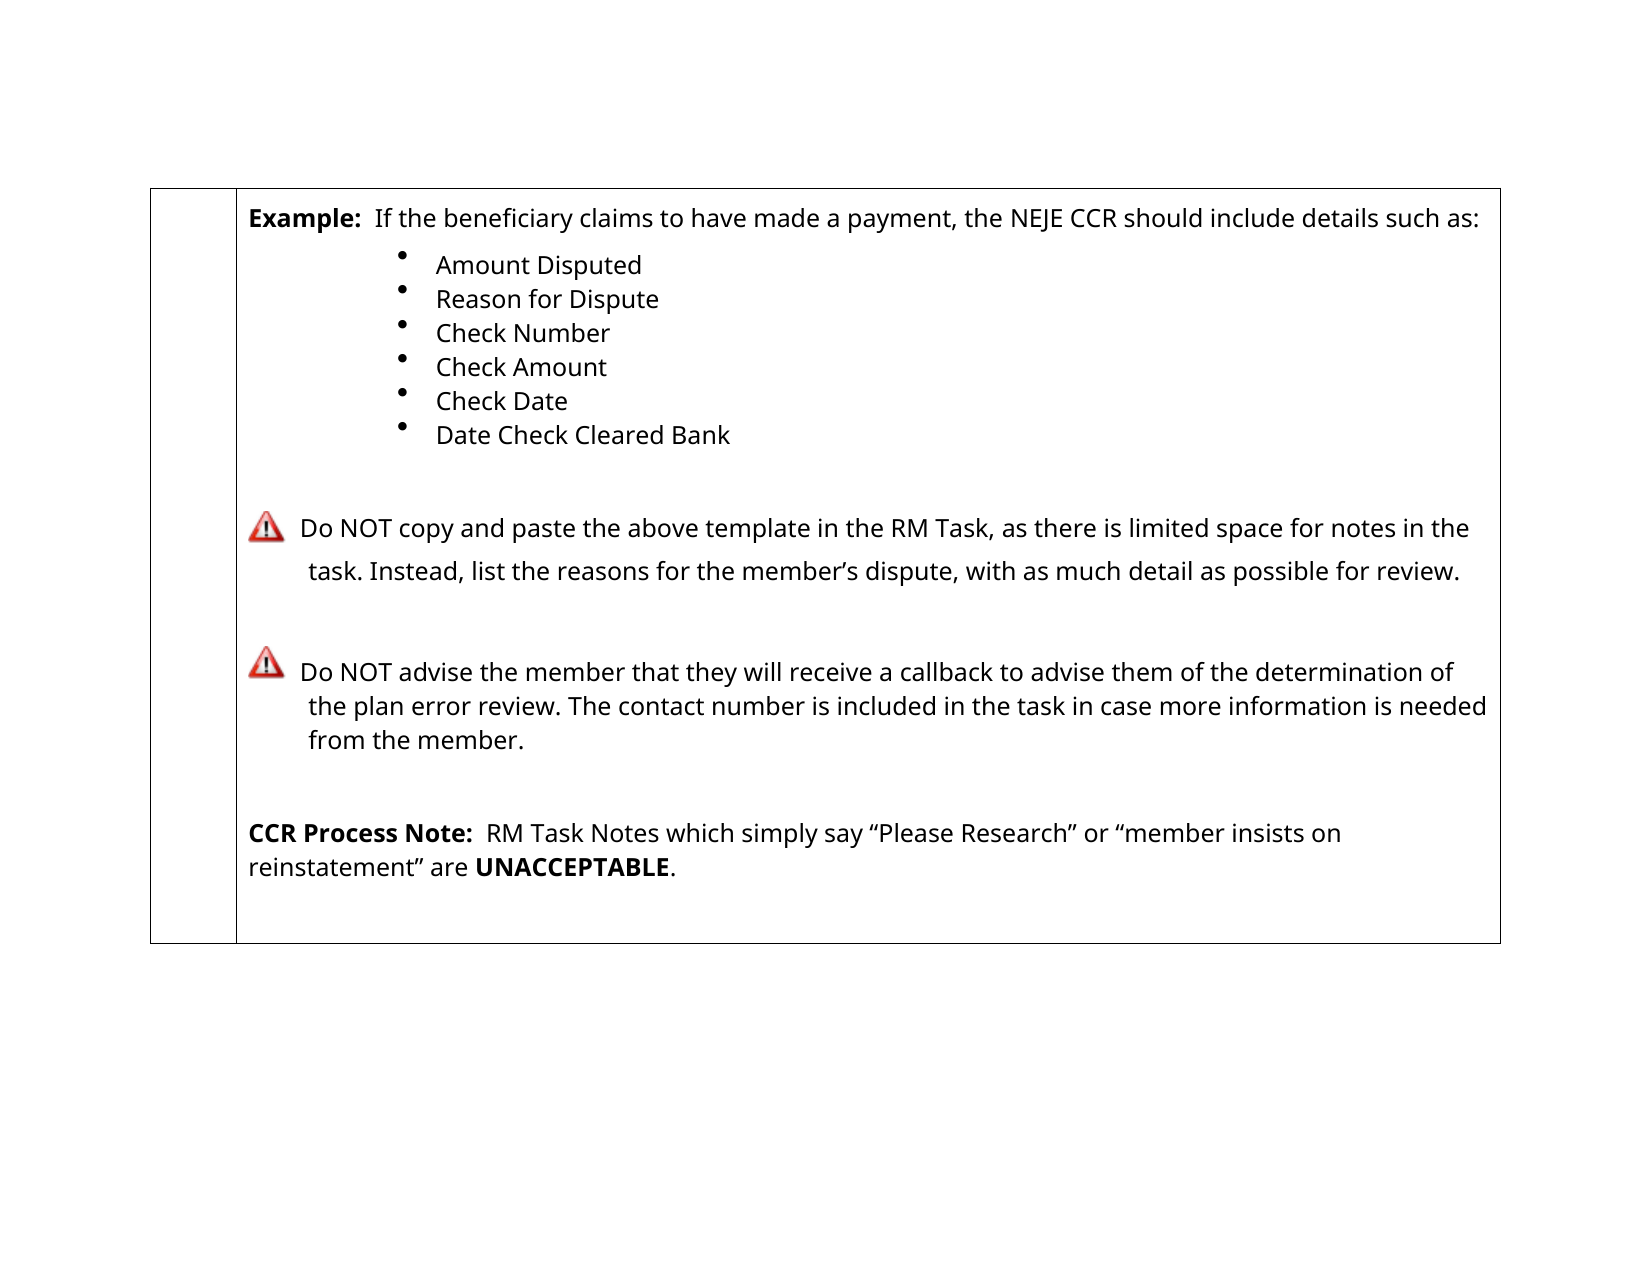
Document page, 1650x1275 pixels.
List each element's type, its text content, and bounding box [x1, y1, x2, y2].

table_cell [237, 189, 1500, 943]
table_cell 1 [151, 189, 236, 943]
picture [248, 646, 287, 682]
picture [248, 511, 287, 546]
